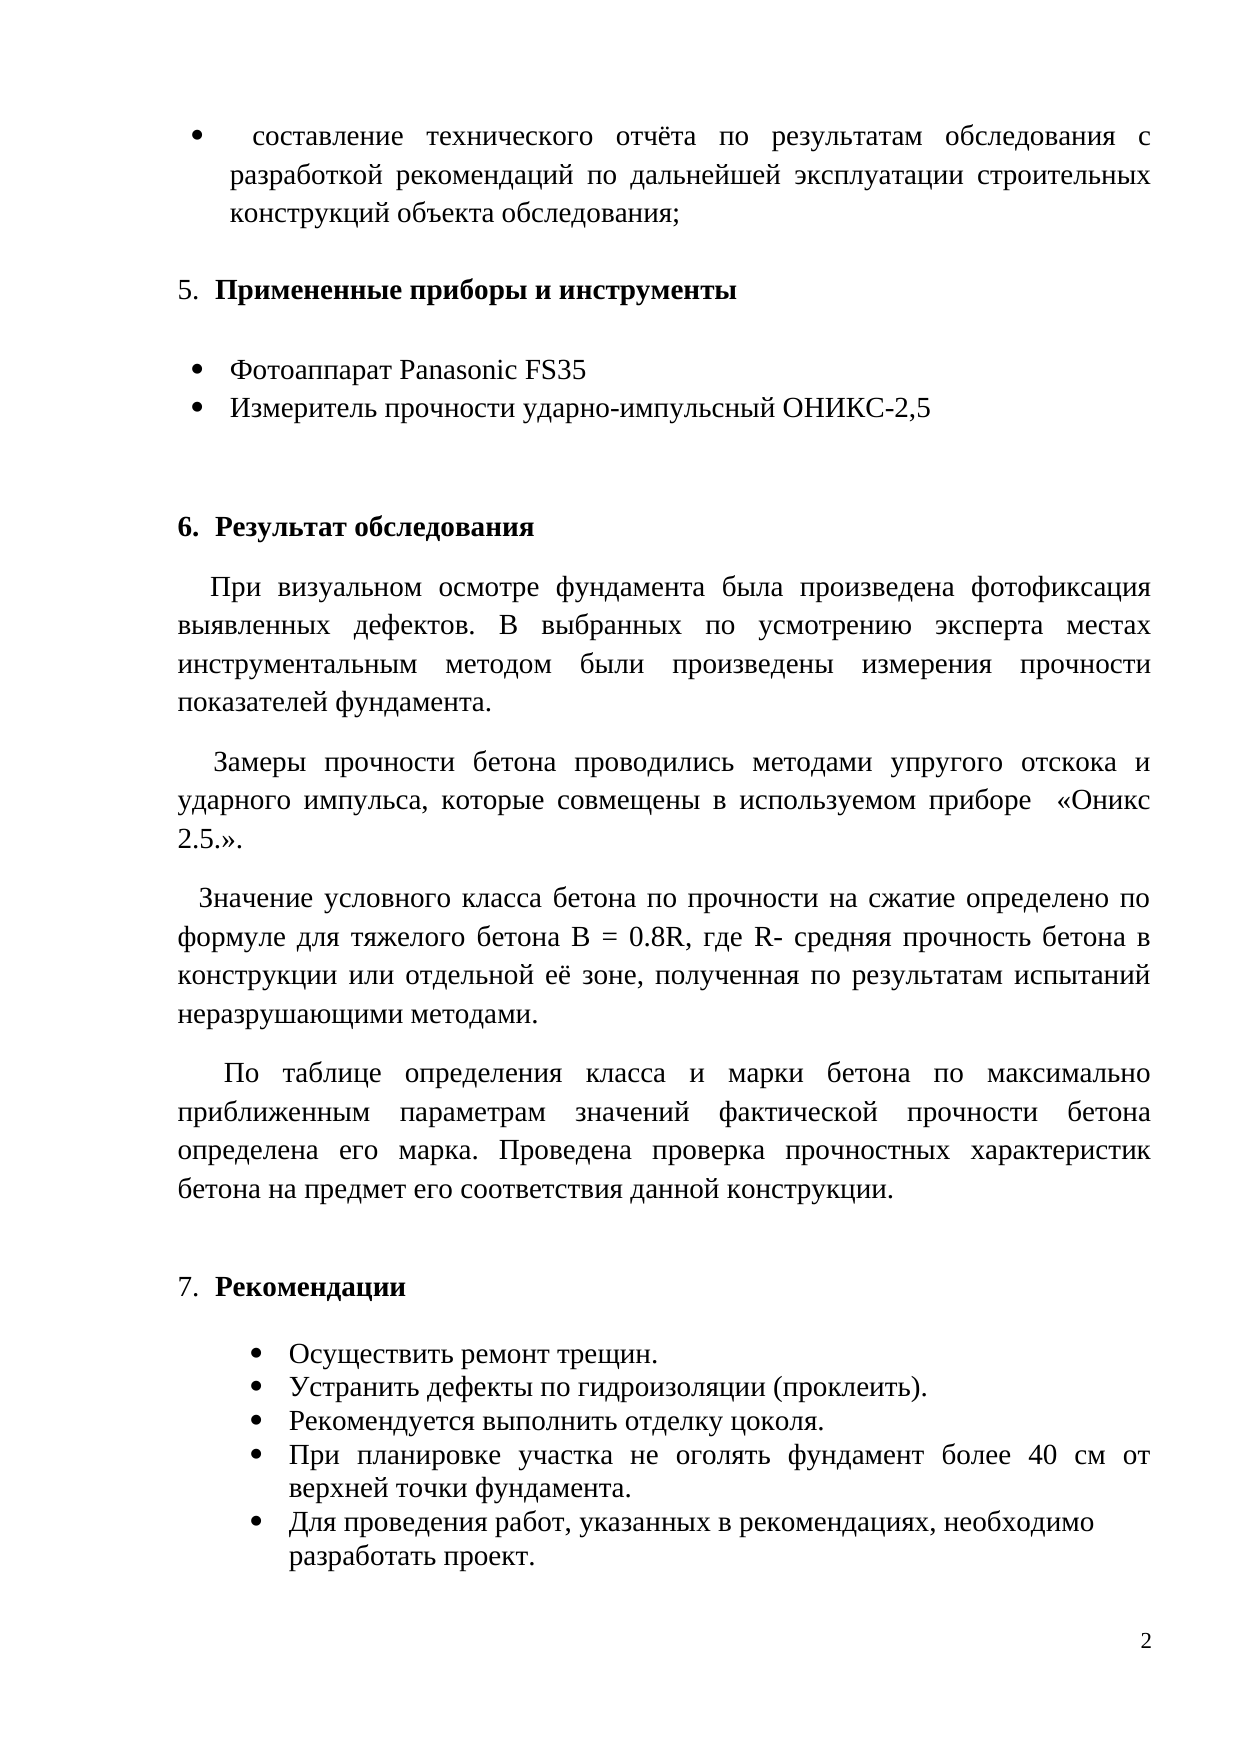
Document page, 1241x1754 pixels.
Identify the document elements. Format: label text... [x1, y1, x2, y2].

list Примененные приборы и инструменты [177, 272, 1152, 306]
list Результат обследования [177, 509, 1152, 543]
list Рекомендации [177, 1269, 1152, 1302]
text Значение условного класса бетона по прочности на сжатие определено по формуле для тяжелого бетона В = 0.8R, где R- средняя прочность бетона в конструкции или отдельной её зоне, полученная по результатам испытаний неразрушающими методами. [177, 880, 1152, 1029]
list Фотоаппарат Panasonic FS35 [192, 352, 1152, 386]
list Для проведения работ, указанных в рекомендациях, необходимо разработать проект. [251, 1504, 1152, 1571]
list Рекомендуется выполнить отделку цоколя. [251, 1403, 1152, 1437]
list Измеритель прочности ударно-импульсный ОНИКС-2,5 [192, 391, 1152, 424]
text При визуальном осмотре фундамента была произведена фотофиксация выявленных дефектов. В выбранных по усмотрению эксперта местах инструментальным методом были произведены измерения прочности показателей фундамента. [177, 569, 1152, 718]
list При планировке участка не оголять фундамент более 40 см от верхней точки фундамента. [251, 1437, 1152, 1504]
list составление технического отчёта по результатам обследования с разработкой рекомендаций по дальнейшей эксплуатации строительных конструкций объекта обследования; [192, 118, 1152, 229]
list Устранить дефекты по гидроизоляции (проклеить). [251, 1369, 1152, 1403]
text Замеры прочности бетона проводились методами упругого отскока и ударного импульса, которые совмещены в используемом приборе «Оникс 2.5.». [177, 744, 1152, 854]
text По таблице определения класса и марки бетона по максимально приближенным параметрам значений фактической прочности бетона определена его марка. Проведена проверка прочностных характеристик бетона на предмет его соответствия данной конструкции. [177, 1055, 1152, 1204]
list Осуществить ремонт трещин. [251, 1336, 1152, 1369]
